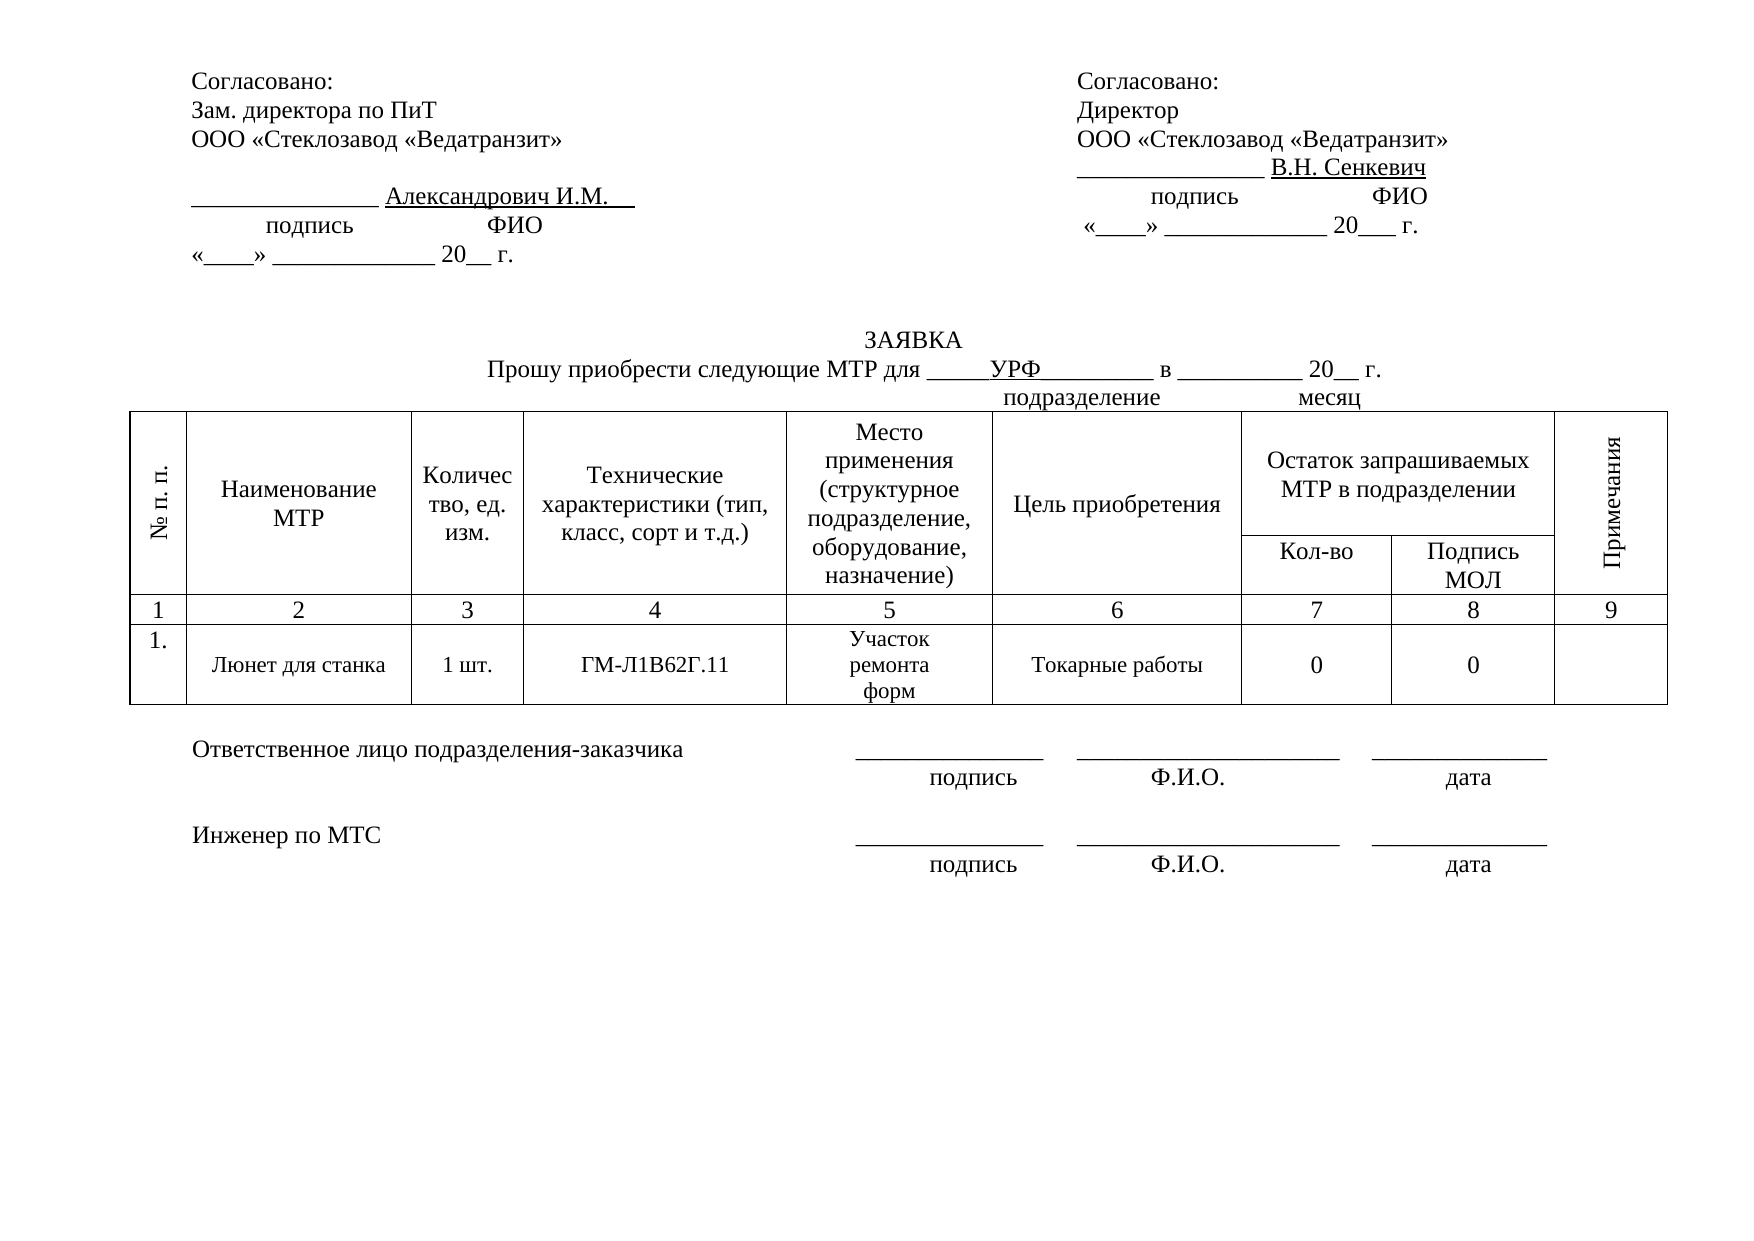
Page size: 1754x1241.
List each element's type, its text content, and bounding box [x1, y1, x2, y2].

table_header Примечания [1555, 412, 1667, 594]
table_header Технические характеристики (тип, класс, сорт и т.д.) [524, 412, 786, 594]
text подпись Ф.И.О. дата [81, 849, 1636, 877]
table_cell 8 [1392, 595, 1554, 624]
text Инженер по МТС _______________ _____________________ ______________ [81, 820, 1636, 849]
table_cell Люнет для станка [187, 625, 411, 704]
text подпись ФИО «____» _____________ 20___ г. [192, 210, 1636, 239]
table_cell 1 шт. [412, 625, 523, 704]
text «____» _____________ 20__ г. [118, 239, 1636, 267]
table_cell 2 [187, 595, 411, 624]
text Зам. директора по ПиТ Директор [118, 95, 1636, 124]
table_header Количество, ед. изм. [412, 412, 523, 594]
text ООО «Стеклозавод «Ведатранзит» ООО «Стеклозавод «Ведатранзит» [118, 124, 1636, 152]
table_cell 3 [412, 595, 523, 624]
table_cell 1 [131, 595, 186, 624]
table_cell 6 [993, 595, 1241, 624]
text ЗАЯВКА [118, 325, 1636, 354]
text Ответственное лицо подразделения-заказчика _______________ _____________________ ______________ [81, 734, 1636, 762]
table_cell 1. [131, 625, 186, 704]
table_header Место применения (структурное подразделение, оборудование, назначение) [787, 412, 992, 594]
text подпись Ф.И.О. дата [81, 762, 1636, 791]
table_header Цель приобретения [993, 412, 1241, 594]
text подразделение месяц [118, 382, 1636, 411]
table_cell Кол-во [1242, 536, 1391, 594]
table_header Наименование МТР [187, 412, 411, 594]
table_cell 4 [524, 595, 786, 624]
table_cell 0 [1392, 625, 1554, 704]
text Прошу приобрести следующие МТР для _____УРФ_________ в __________ 20__ г. [118, 354, 1636, 382]
table_cell Участок ремонта форм [787, 625, 992, 704]
text _______________ В.Н. Сенкевич [118, 152, 1636, 181]
table_cell 0 [1242, 625, 1391, 704]
text _______________ Александрович И.М. подпись ФИО [118, 181, 1636, 210]
text Согласовано: Согласовано: [118, 66, 1636, 95]
table_cell ГМ-Л1В62Г.11 [524, 625, 786, 704]
table_cell Подпись МОЛ [1392, 536, 1554, 594]
table_cell 5 [787, 595, 992, 624]
table_cell Токарные работы [993, 625, 1241, 704]
table_cell 9 [1555, 595, 1667, 624]
table_header № п. п. [131, 412, 186, 594]
table_cell [1555, 625, 1667, 704]
table_cell 7 [1242, 595, 1391, 624]
table_header Остаток запрашиваемых МТР в подразделении [1242, 412, 1554, 535]
